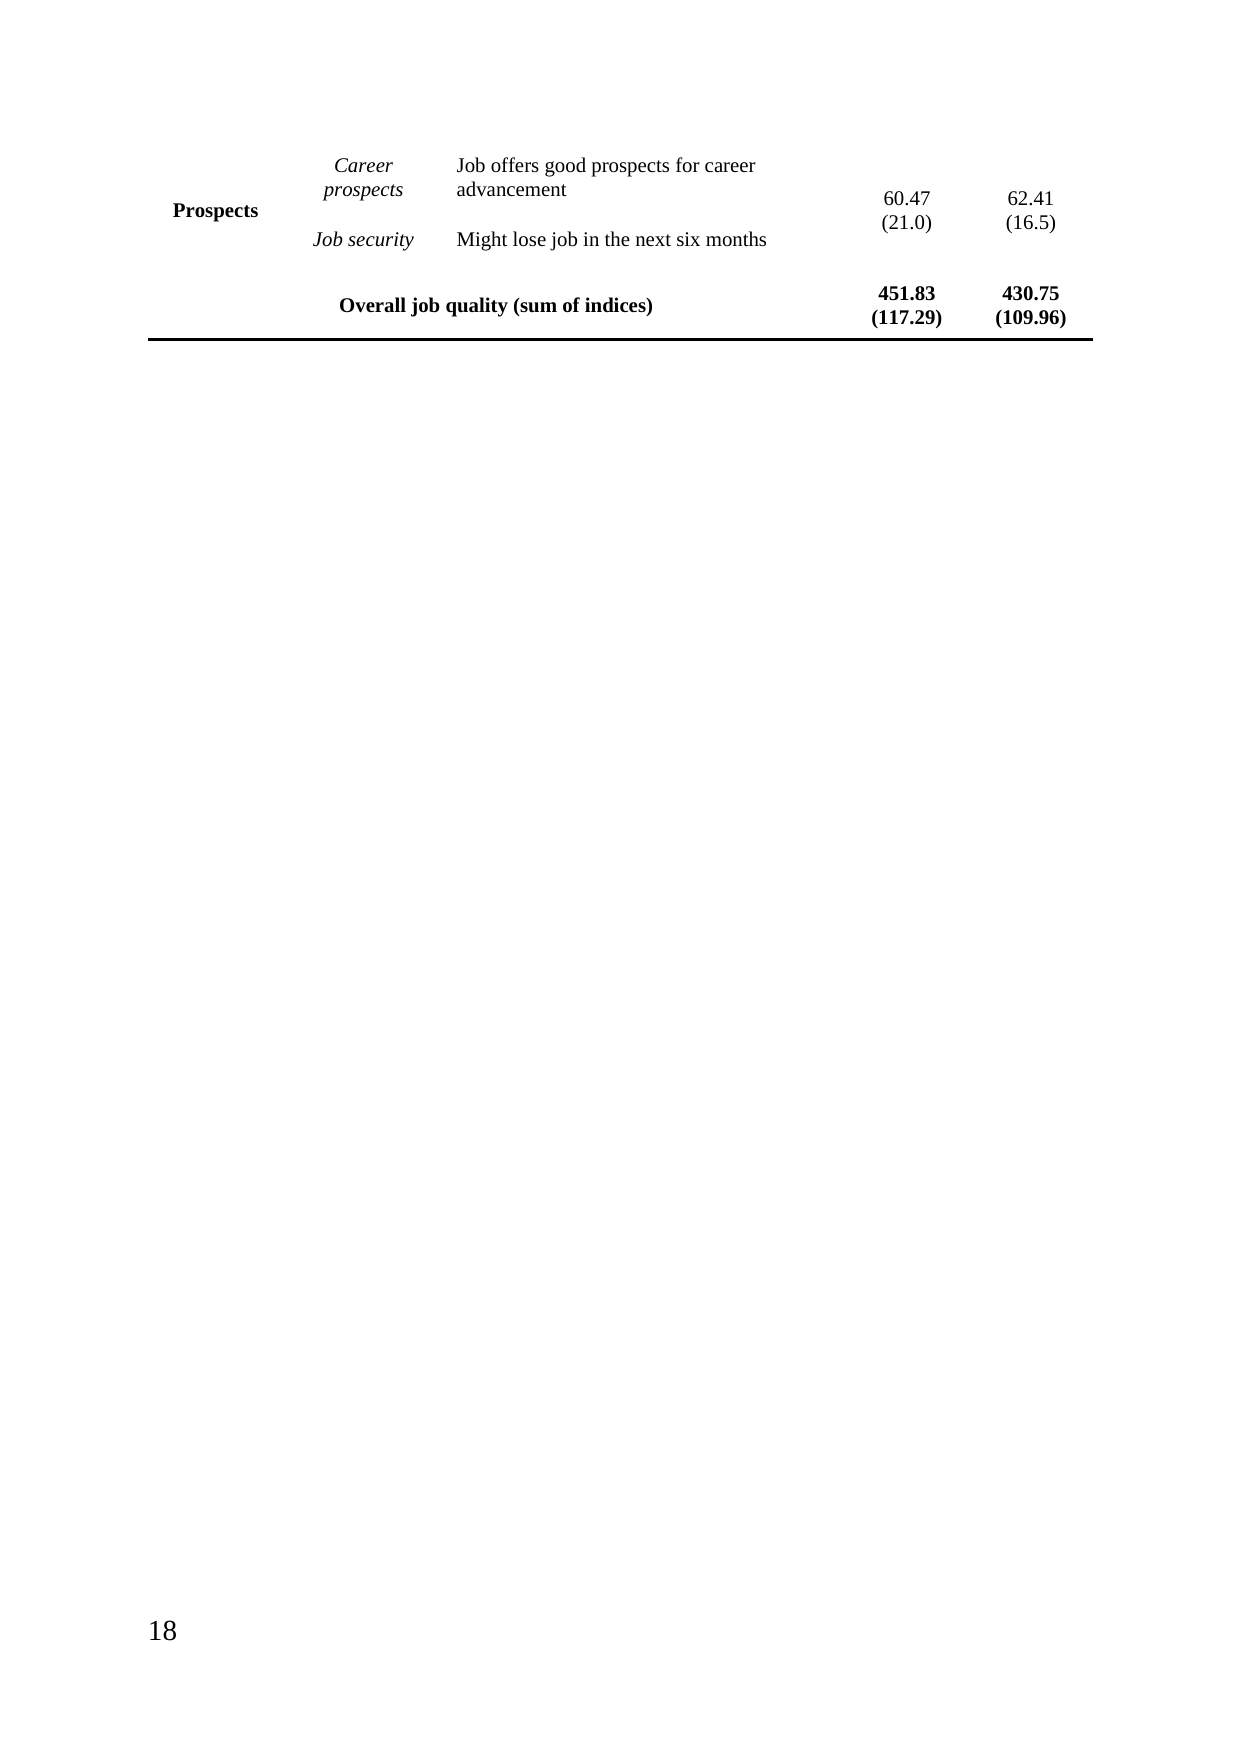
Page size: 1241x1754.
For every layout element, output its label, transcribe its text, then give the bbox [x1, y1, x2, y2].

table_cell Overall job quality (sum of indices) [148, 272, 844, 338]
table_cell 60.47 (21.0) [845, 148, 969, 272]
table_cell Job security [284, 206, 445, 272]
table_cell Job offers good prospects for career advancement [445, 148, 844, 206]
table_cell 62.41 (16.5) [969, 148, 1093, 272]
table_cell 430.75 (109.96) [969, 272, 1093, 338]
table_cell 451.83 (117.29) [845, 272, 969, 338]
table_cell Career prospects [284, 148, 445, 206]
table_cell Might lose job in the next six months [445, 206, 844, 272]
table_cell Prospects [148, 148, 283, 272]
